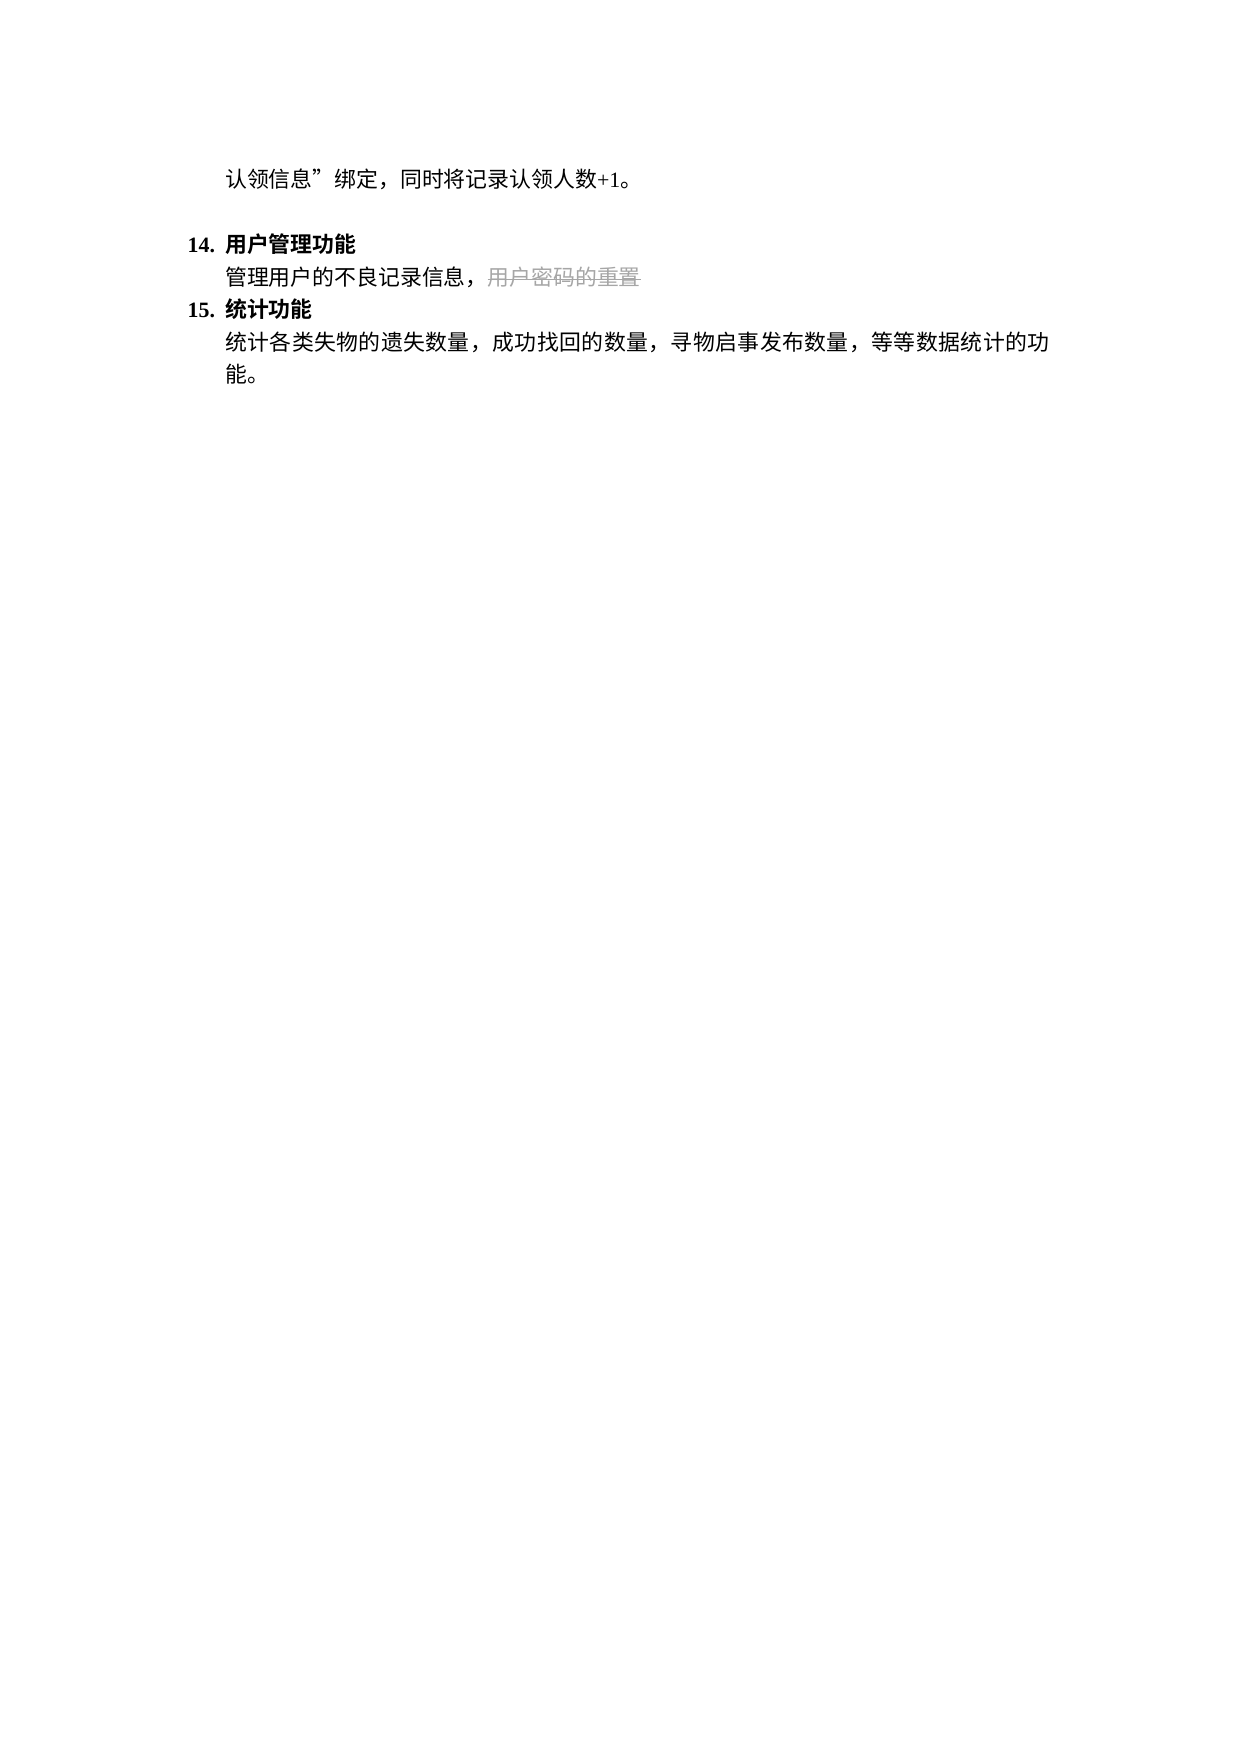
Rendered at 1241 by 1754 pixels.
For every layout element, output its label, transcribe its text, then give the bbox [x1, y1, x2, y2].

list 在每条个人招领列表中设置一个【我要认领】按钮，点击此按钮后弹出警告告知用户系统将获取用户信息并获取该登录用户的账户、联系方式等信息与本条“个人拾物待认领信息”绑定，同时将记录认领人数+1。 [225, 162, 1053, 194]
list 用户管理功能 [187, 227, 1053, 259]
text 统计各类失物的遗失数量，成功找回的数量，寻物启事发布数量，等等数据统计的功能。 [225, 324, 1053, 389]
list 统计功能 [187, 292, 1053, 324]
text 管理用户的不良记录信息，用户密码的重置 [225, 259, 1053, 292]
